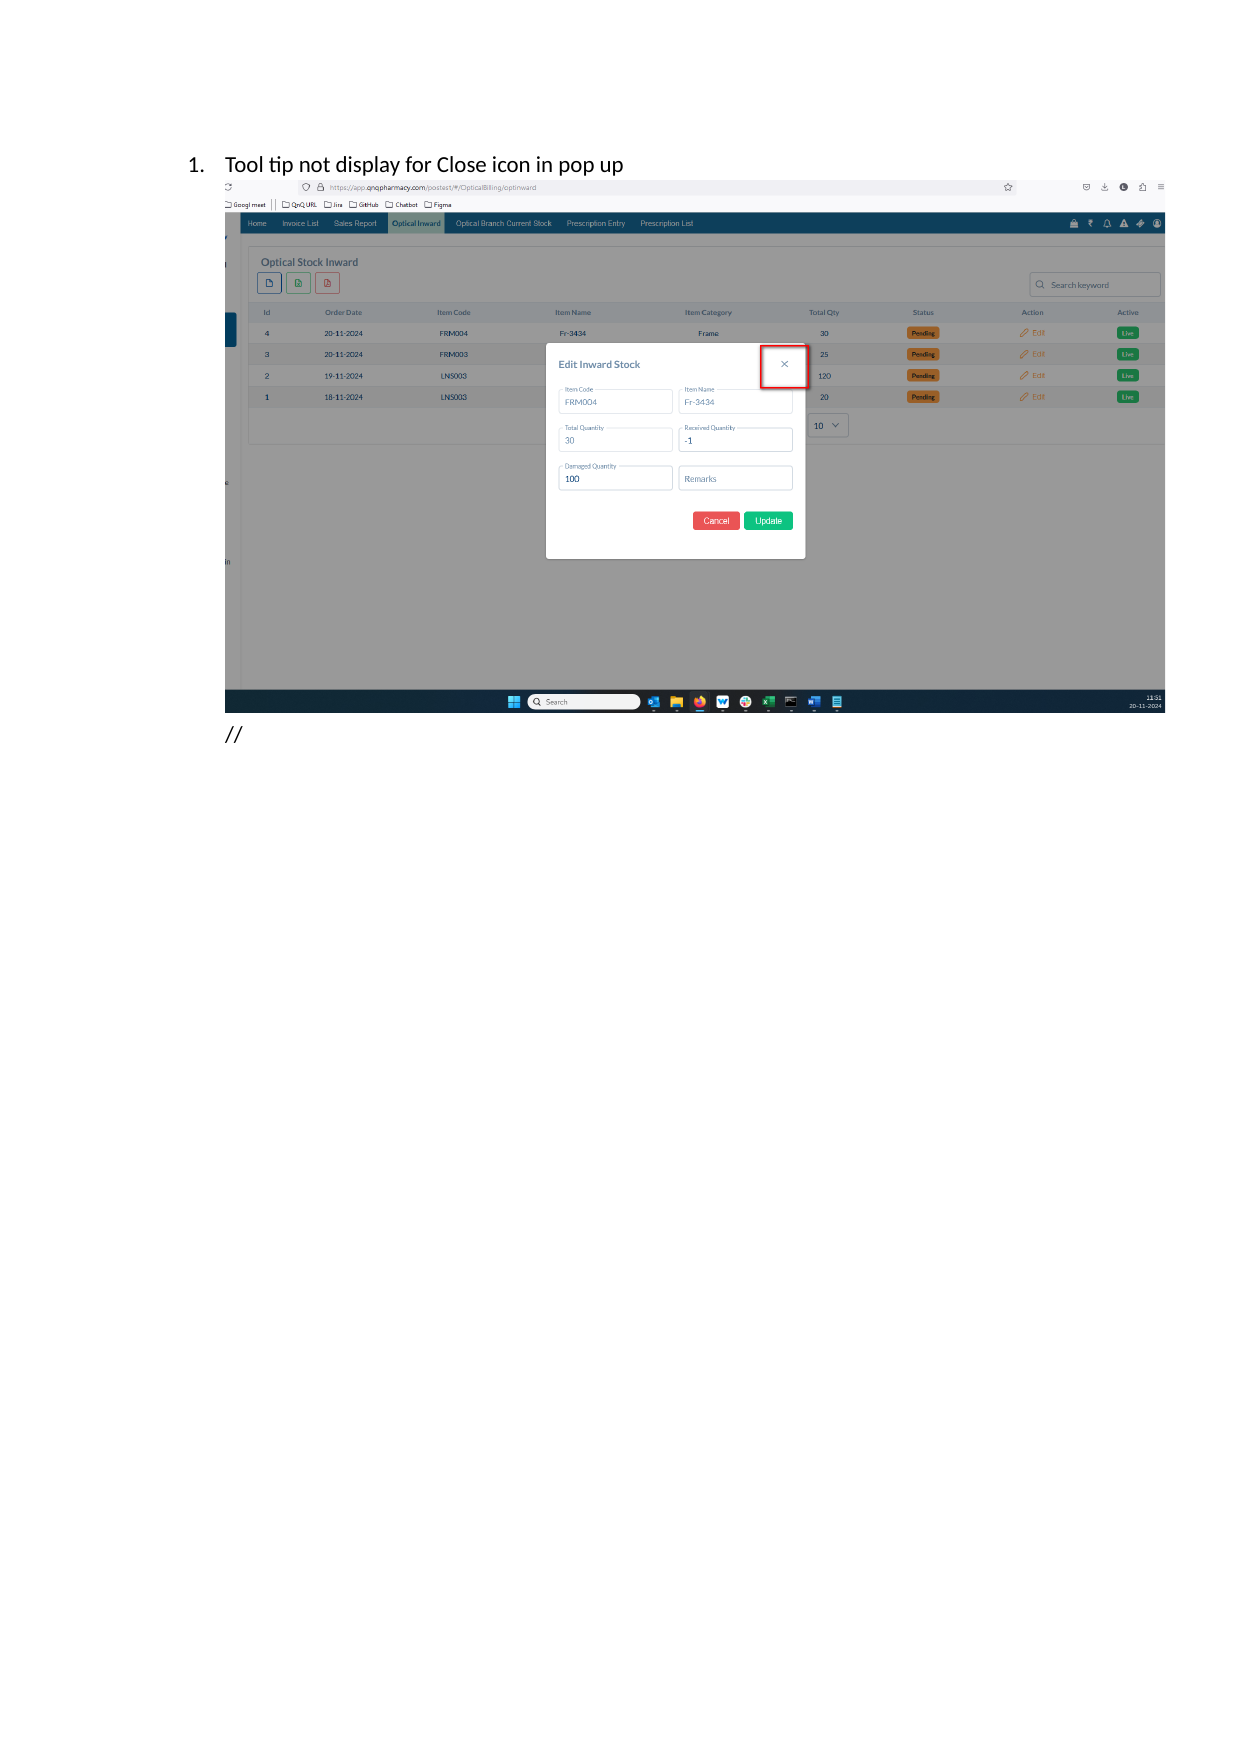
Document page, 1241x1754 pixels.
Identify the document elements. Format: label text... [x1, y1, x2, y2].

picture [225, 180, 1166, 713]
